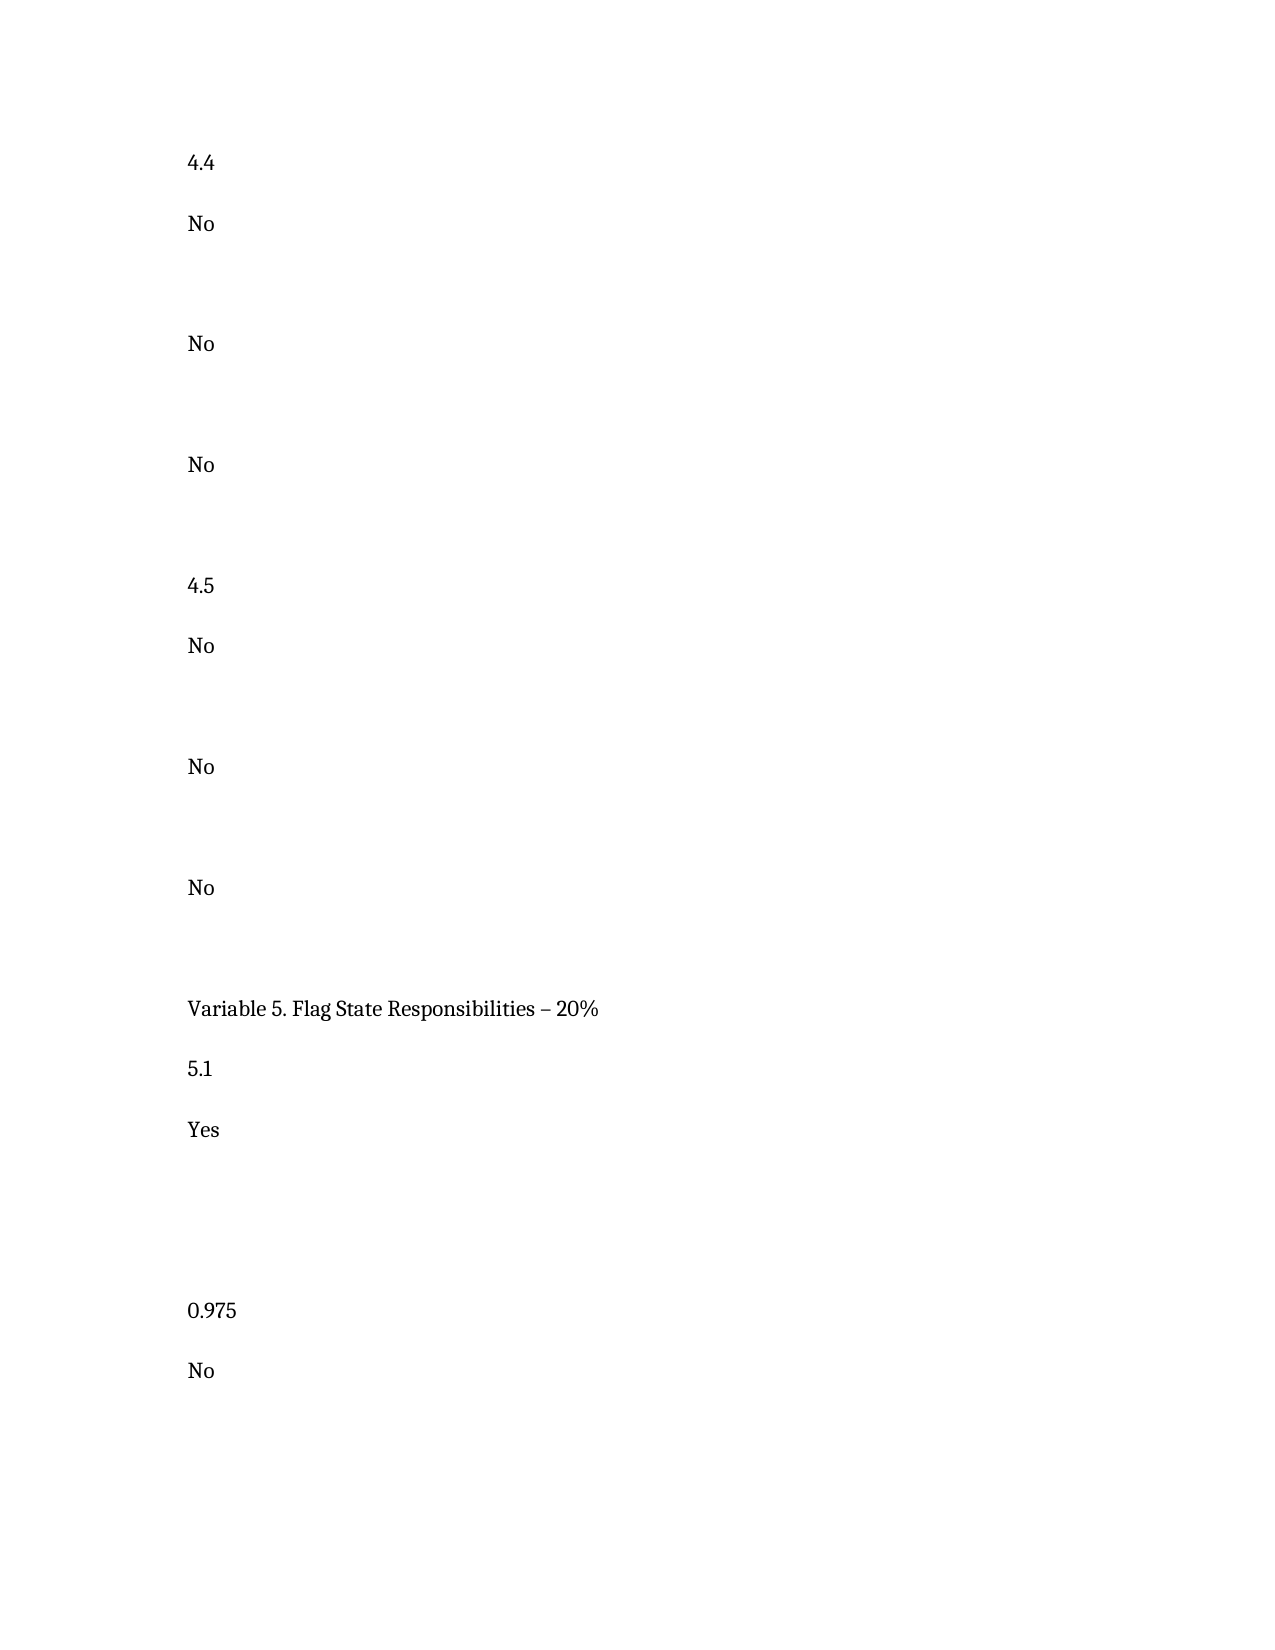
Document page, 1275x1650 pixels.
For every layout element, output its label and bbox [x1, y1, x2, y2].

text [187, 150, 1087, 1475]
